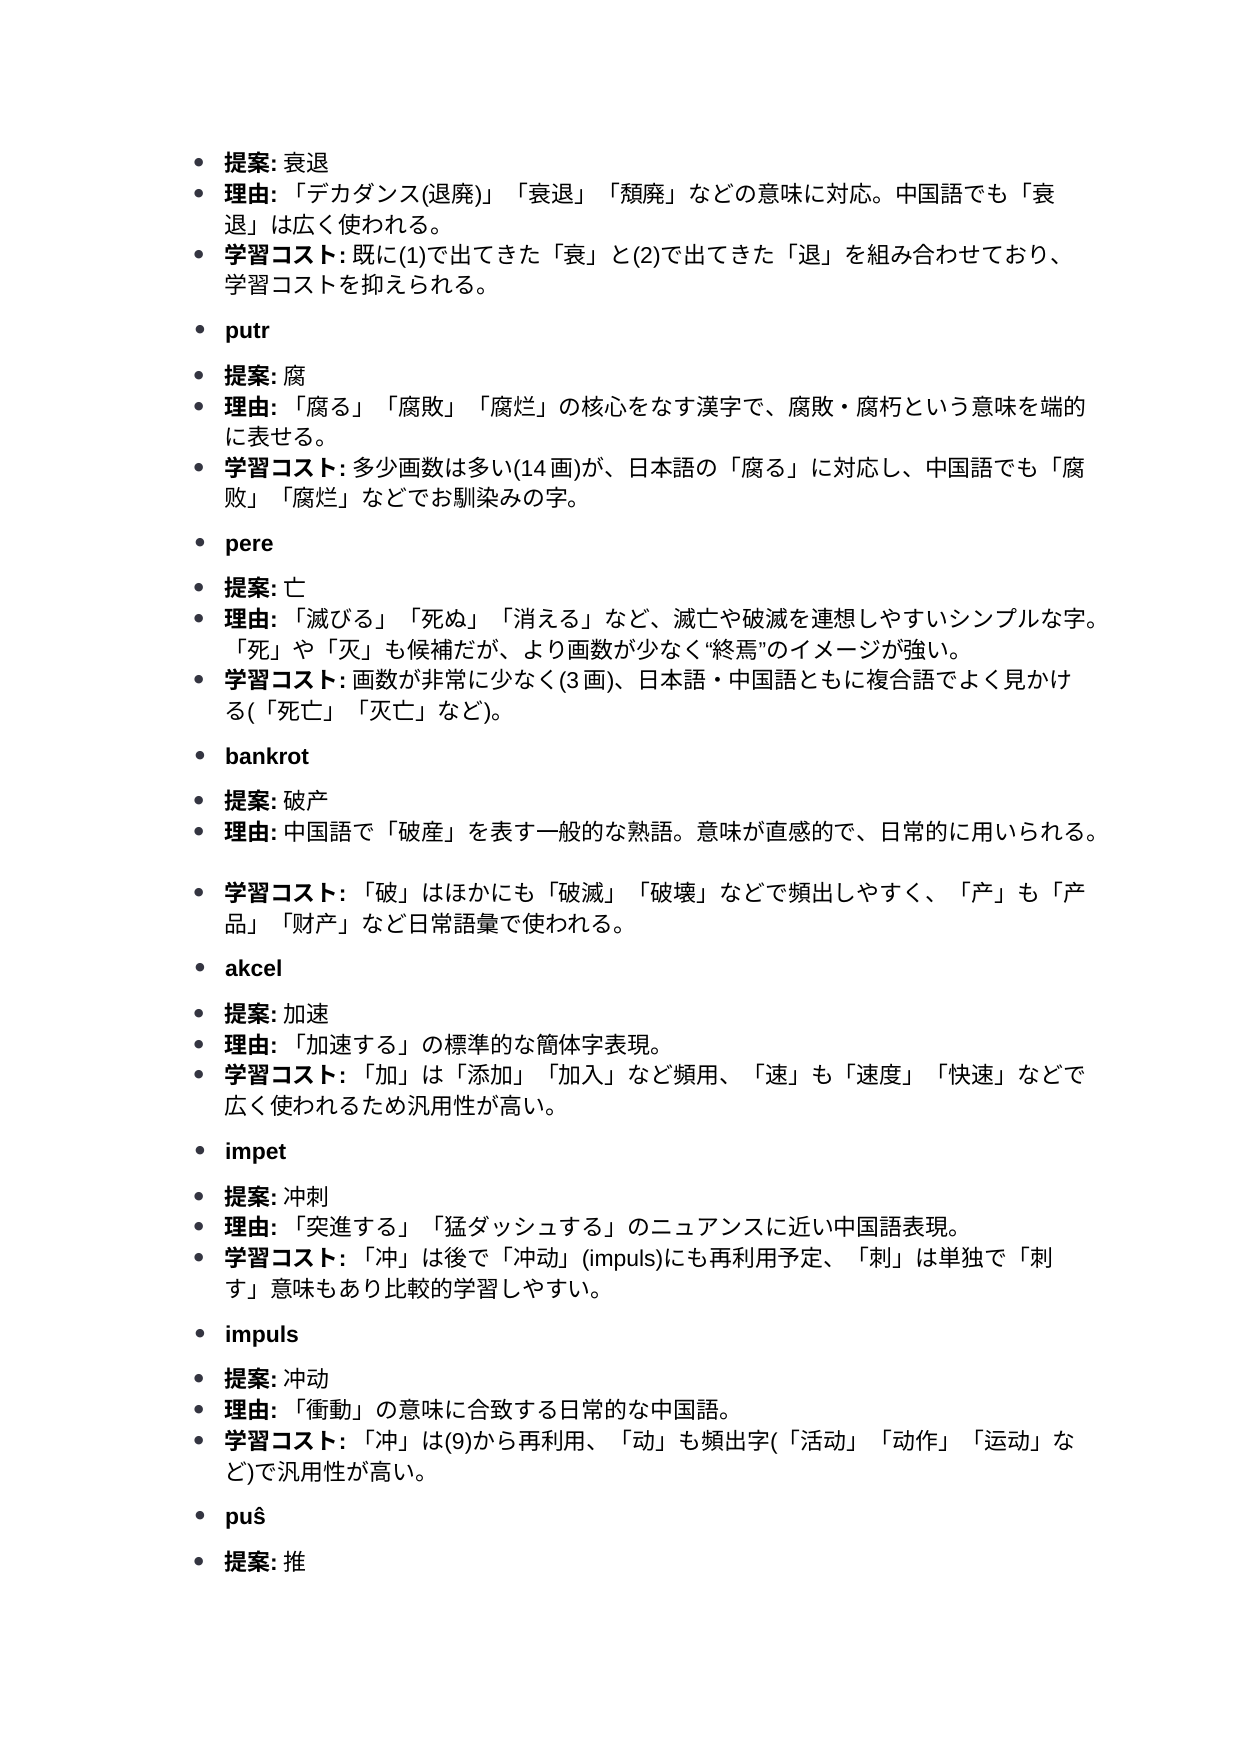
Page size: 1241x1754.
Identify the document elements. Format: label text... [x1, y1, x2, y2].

list 提案: 亡 [194, 575, 1090, 602]
list impet [196, 1138, 1090, 1165]
list puŝ [196, 1503, 1090, 1530]
list 提案: 腐 [194, 363, 1090, 389]
list putr [196, 317, 1090, 344]
list 提案: 推 [194, 1549, 1090, 1576]
list 理由: 「突進する」「猛ダッシュする」のニュアンスに近い中国語表現。 [194, 1214, 1090, 1241]
list impuls [196, 1321, 1090, 1347]
list 提案: 冲动 [194, 1366, 1090, 1393]
list bankrot [196, 743, 1090, 769]
list 理由: 「腐る」「腐敗」「腐烂」の核心をなす漢字で、腐敗・腐朽という意味を端的に表せる。 [194, 393, 1090, 451]
list 学習コスト: 「冲」は(9)から再利用、「动」も頻出字(「活动」「动作」「运动」など)で汎用性が高い。 [194, 1428, 1090, 1485]
list pere [196, 530, 1090, 557]
list 理由: 「衝動」の意味に合致する日常的な中国語。 [194, 1397, 1090, 1424]
list 理由: 「加速する」の標準的な簡体字表現。 [194, 1032, 1090, 1058]
list 理由: 「滅びる」「死ぬ」「消える」など、滅亡や破滅を連想しやすいシンプルな字。「死」や「灭」も候補だが、より画数が少なく“終焉”のイメージが強い。 [194, 606, 1090, 663]
list 提案: 破产 [194, 788, 1090, 815]
list 学習コスト: 「破」はほかにも「破滅」「破壊」などで頻出しやすく、「产」も「产品」「财产」など日常語彙で使われる。 [194, 880, 1090, 937]
list 提案: 衰退 [194, 150, 1090, 177]
list 提案: 加速 [194, 1001, 1090, 1028]
list akcel [196, 955, 1090, 982]
list 学習コスト: 画数が非常に少なく(3画)、日本語・中国語ともに複合語でよく見かける(「死亡」「灭亡」など)。 [194, 667, 1090, 724]
list 理由: 中国語で「破産」を表す一般的な熟語。意味が直感的で、日常的に用いられる。 [194, 819, 1090, 876]
list 理由: 「デカダンス(退廃)」「衰退」「頽廃」などの意味に対応。中国語でも「衰退」は広く使われる。 [194, 181, 1090, 238]
list 提案: 冲刺 [194, 1183, 1090, 1210]
list 学習コスト: 既に(1)で出てきた「衰」と(2)で出てきた「退」を組み合わせており、学習コストを抑えられる。 [194, 242, 1090, 299]
list 学習コスト: 多少画数は多い(14画)が、日本語の「腐る」に対応し、中国語でも「腐败」「腐烂」などでお馴染みの字。 [194, 454, 1090, 512]
list 学習コスト: 「加」は「添加」「加入」など頻用、「速」も「速度」「快速」などで広く使われるため汎用性が高い。 [194, 1062, 1090, 1119]
list 学習コスト: 「冲」は後で「冲动」(impuls)にも再利用予定、「刺」は単独で「刺す」意味もあり比較的学習しやすい。 [194, 1245, 1090, 1302]
